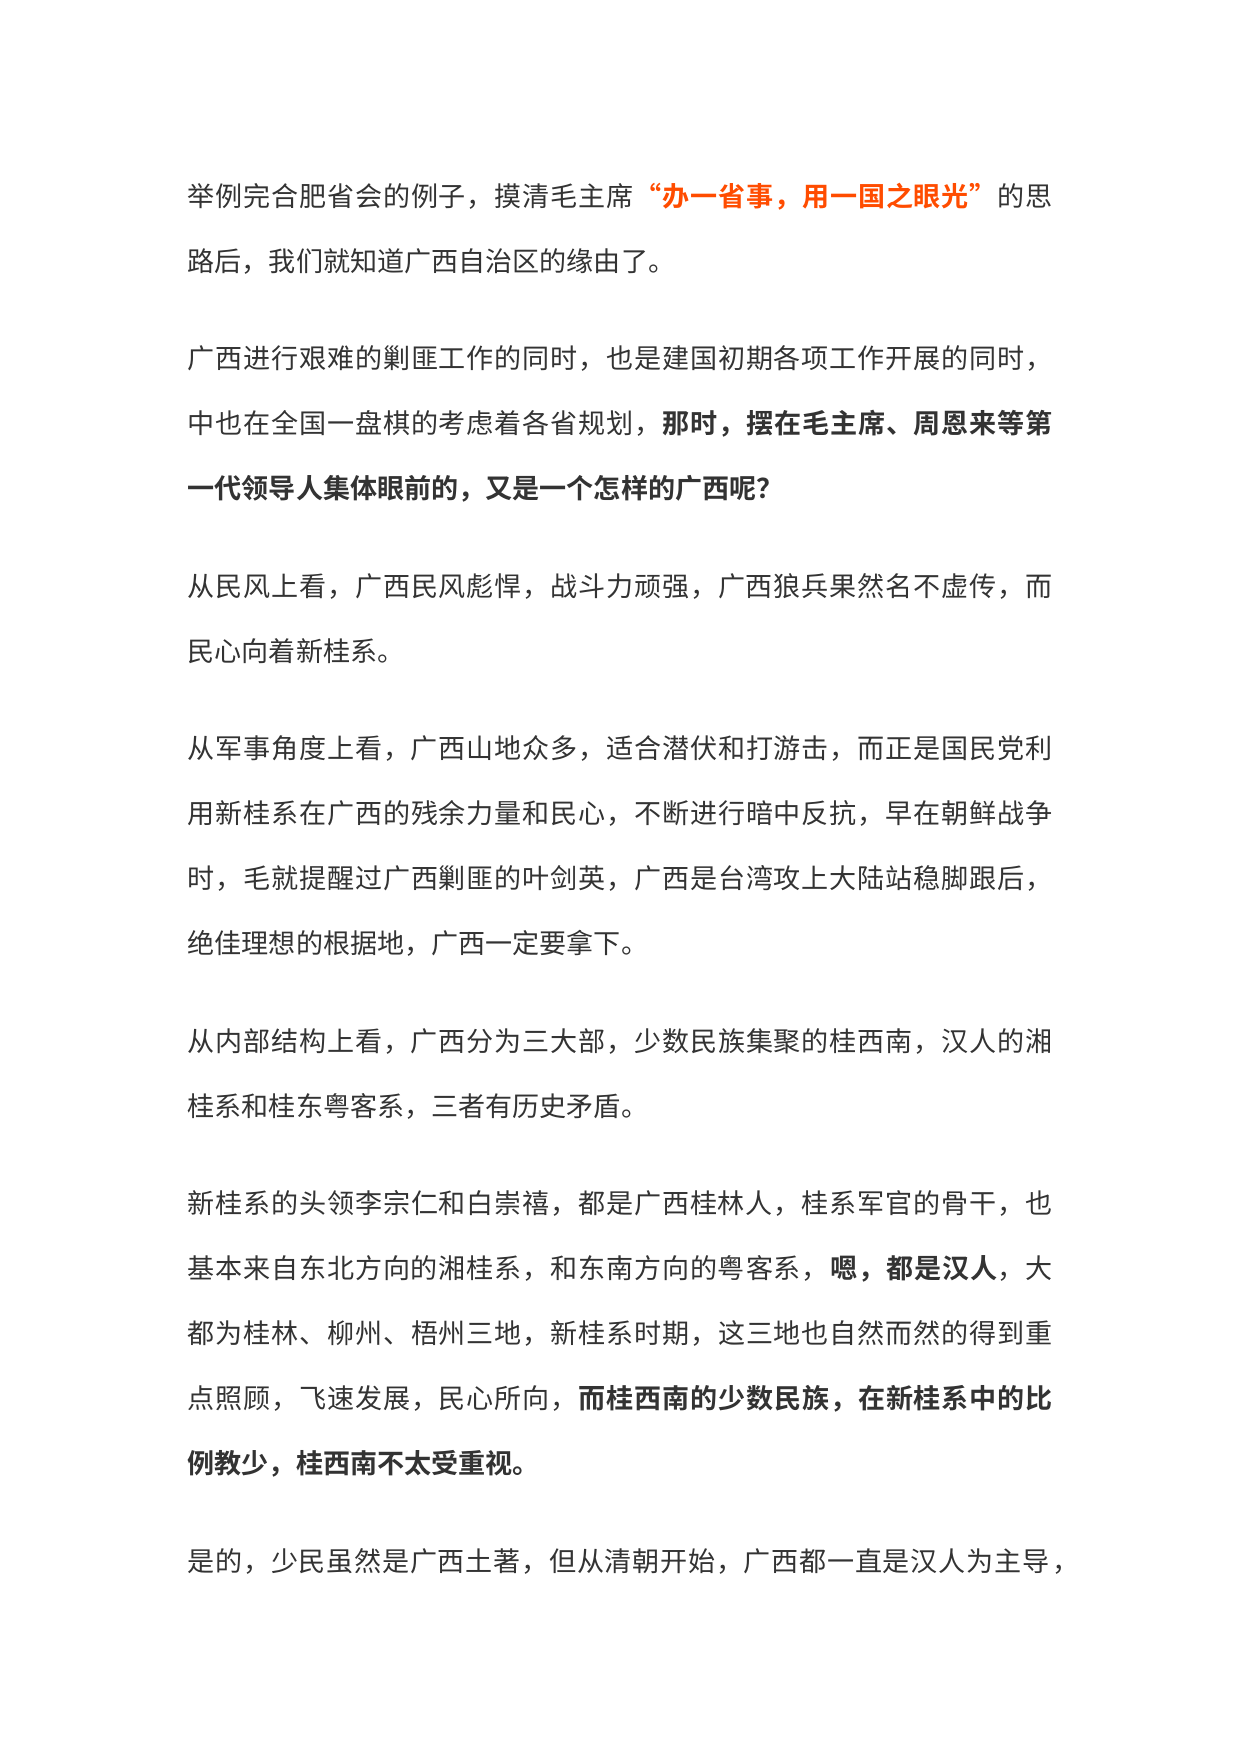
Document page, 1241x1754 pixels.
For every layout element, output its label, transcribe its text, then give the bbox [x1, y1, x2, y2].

text 从军事角度上看，广西山地众多，适合潜伏和打游击，而正是国民党利用新桂系在广西的残余力量和民心，不断进行暗中反抗，早在朝鲜战争时，毛就提醒过广西剿匪的叶剑英，广西是台湾攻上大陆站稳脚跟后，绝佳理想的根据地，广西一定要拿下。 [187, 714, 1053, 974]
text 举例完合肥省会的例子，摸清毛主席“办一省事，用一国之眼光”的思路后，我们就知道广西自治区的缘由了。 [187, 162, 1053, 292]
text 广西进行艰难的剿匪工作的同时，也是建国初期各项工作开展的同时，中也在全国一盘棋的考虑着各省规划，那时，摆在毛主席、周恩来等第一代领导人集体眼前的，又是一个怎样的广西呢？ [187, 324, 1053, 519]
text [187, 1527, 1053, 1592]
text 从民风上看，广西民风彪悍，战斗力顽强，广西狼兵果然名不虚传，而民心向着新桂系。 [187, 552, 1053, 682]
text 从内部结构上看，广西分为三大部，少数民族集聚的桂西南，汉人的湘桂系和桂东粤客系，三者有历史矛盾。 [187, 1007, 1053, 1137]
text 新桂系的头领李宗仁和白崇禧，都是广西桂林人，桂系军官的骨干，也基本来自东北方向的湘桂系，和东南方向的粤客系，嗯，都是汉人，大都为桂林、柳州、梧州三地，新桂系时期，这三地也自然而然的得到重点照顾，飞速发展，民心所向，而桂西南的少数民族，在新桂系中的比例教少，桂西南不太受重视。 [187, 1169, 1053, 1494]
